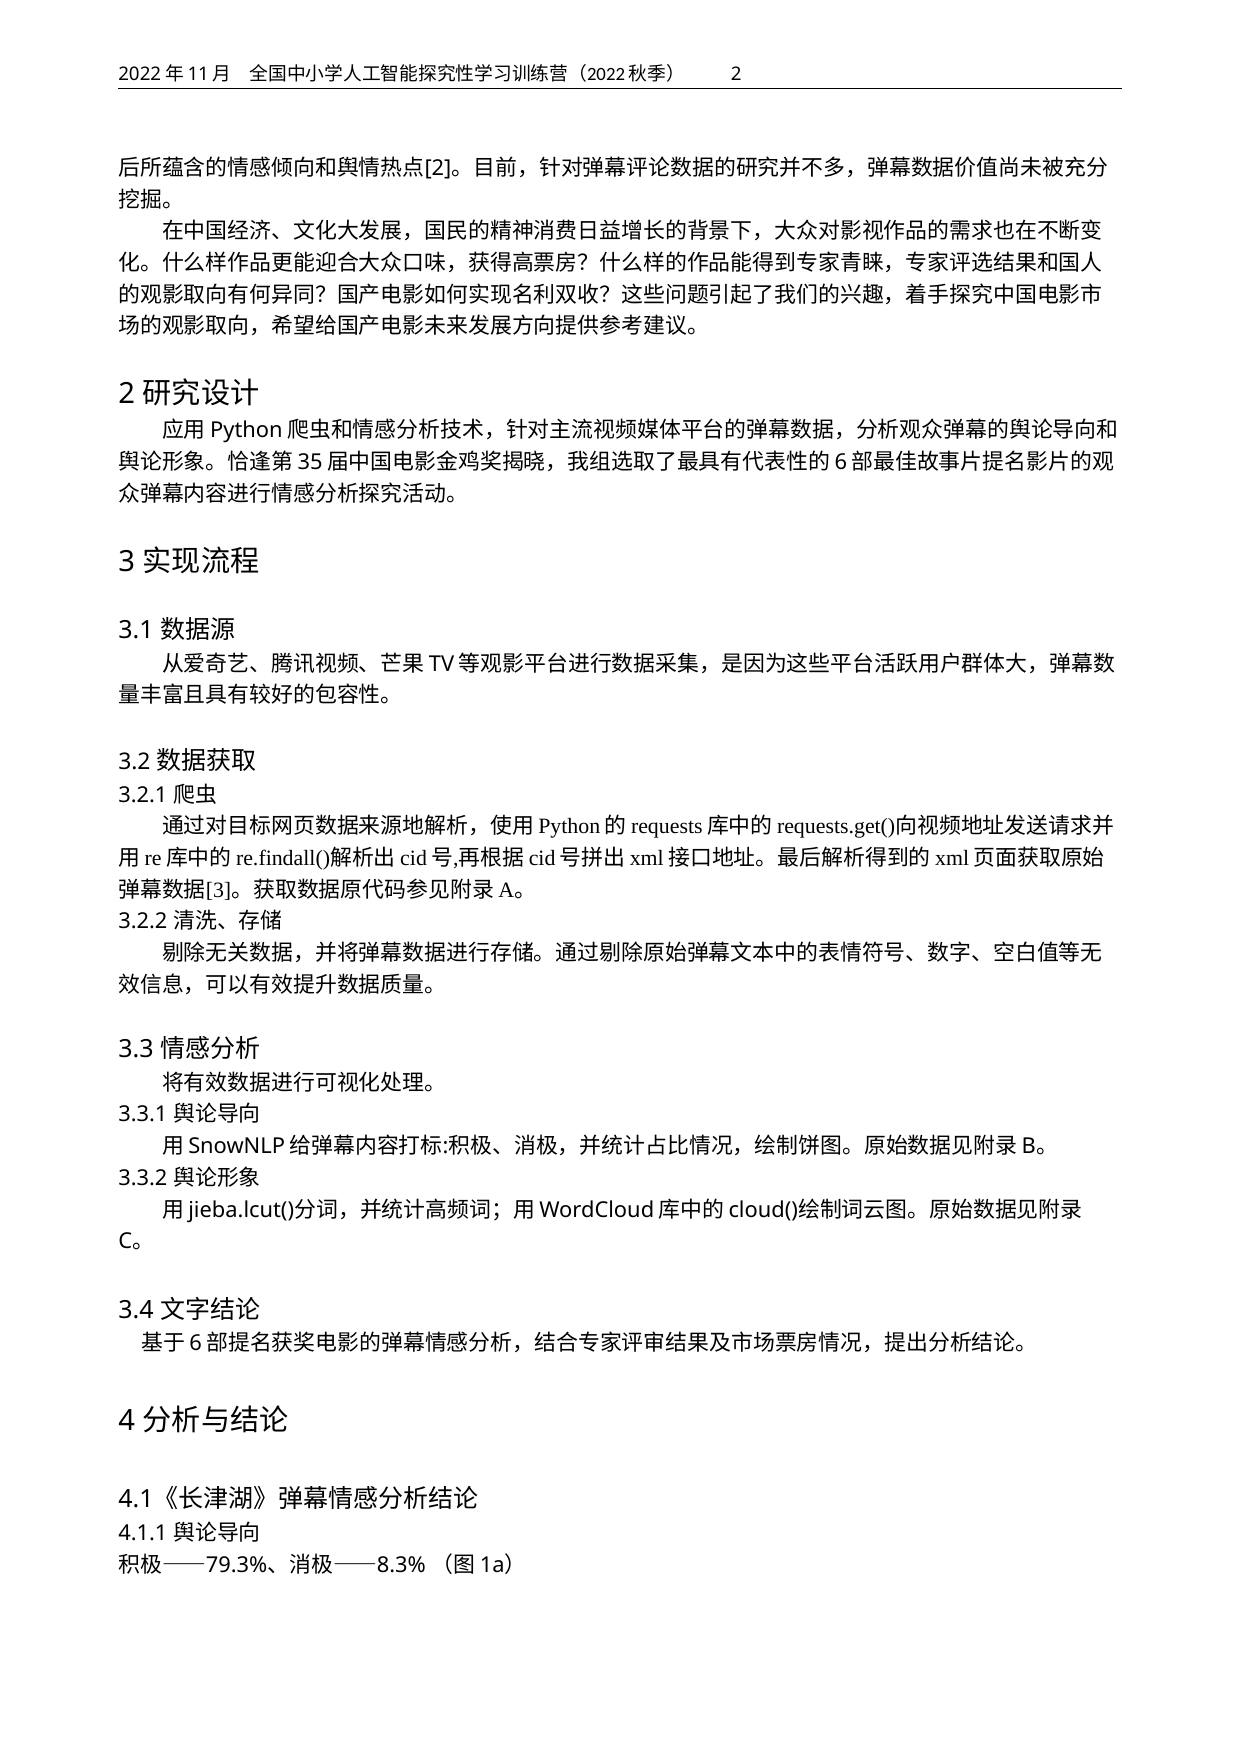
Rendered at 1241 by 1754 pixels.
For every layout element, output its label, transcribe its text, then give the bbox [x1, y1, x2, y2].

text 3 实现流程 [118, 537, 1122, 580]
text 通过对目标网页数据来源地解析，使用Python的requests库中的requests.get()向视频地址发送请求并用re库中的re.findall()解析出cid号,再根据cid号拼出xml接口地址。最后解析得到的xml页面获取原始弹幕数据[3]。获取数据原代码参见附录A。 [118, 808, 1122, 903]
text 3.4 文字结论 [118, 1289, 1122, 1325]
text 从爱奇艺、腾讯视频、芒果TV等观影平台进行数据采集，是因为这些平台活跃用户群体大，弹幕数量丰富且具有较好的包容性。 [118, 646, 1122, 709]
text 3.3 情感分析 [118, 1028, 1122, 1064]
text 4.1.1 舆论导向 [118, 1515, 1122, 1547]
text 3.2.1 爬虫 [118, 777, 1122, 808]
text 用jieba.lcut()分词，并统计高频词；用WordCloud库中的cloud()绘制词云图。原始数据见附录C。 [118, 1192, 1122, 1255]
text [118, 150, 1122, 213]
text 3.2 数据获取 [118, 740, 1122, 777]
text 3.1 数据源 [118, 609, 1122, 646]
text 应用Python爬虫和情感分析技术，针对主流视频媒体平台的弹幕数据，分析观众弹幕的舆论导向和舆论形象。恰逢第35届中国电影金鸡奖揭晓，我组选取了最具有代表性的6部最佳故事片提名影片的观众弹幕内容进行情感分析探究活动。 [118, 412, 1122, 507]
text 3.2.2 清洗、存储 [118, 903, 1122, 935]
text 3.3.1 舆论导向 [118, 1096, 1122, 1128]
text 4.1《长津湖》弹幕情感分析结论 [118, 1479, 1122, 1515]
text 将有效数据进行可视化处理。 [118, 1064, 1122, 1096]
text 3.3.2 舆论形象 [118, 1160, 1122, 1192]
text 在中国经济、文化大发展，国民的精神消费日益增长的背景下，大众对影视作品的需求也在不断变化。什么样作品更能迎合大众口味，获得高票房？什么样的作品能得到专家青睐，专家评选结果和国人的观影取向有何异同？国产电影如何实现名利双收？这些问题引起了我们的兴趣，着手探究中国电影市场的观影取向，希望给国产电影未来发展方向提供参考建议。 [118, 213, 1122, 340]
text 积极——79.3%、消极——8.3% （图1a） [118, 1547, 1122, 1579]
text 剔除无关数据，并将弹幕数据进行存储。通过剔除原始弹幕文本中的表情符号、数字、空白值等无效信息，可以有效提升数据质量。 [118, 935, 1122, 998]
text 2 研究设计 [118, 370, 1122, 412]
text 4 分析与结论 [118, 1397, 1122, 1439]
text 基于6部提名获奖电影的弹幕情感分析，结合专家评审结果及市场票房情况，提出分析结论。 [118, 1325, 1122, 1357]
text 用SnowNLP给弹幕内容打标:积极、消极，并统计占比情况，绘制饼图。原始数据见附录B。 [118, 1128, 1122, 1160]
